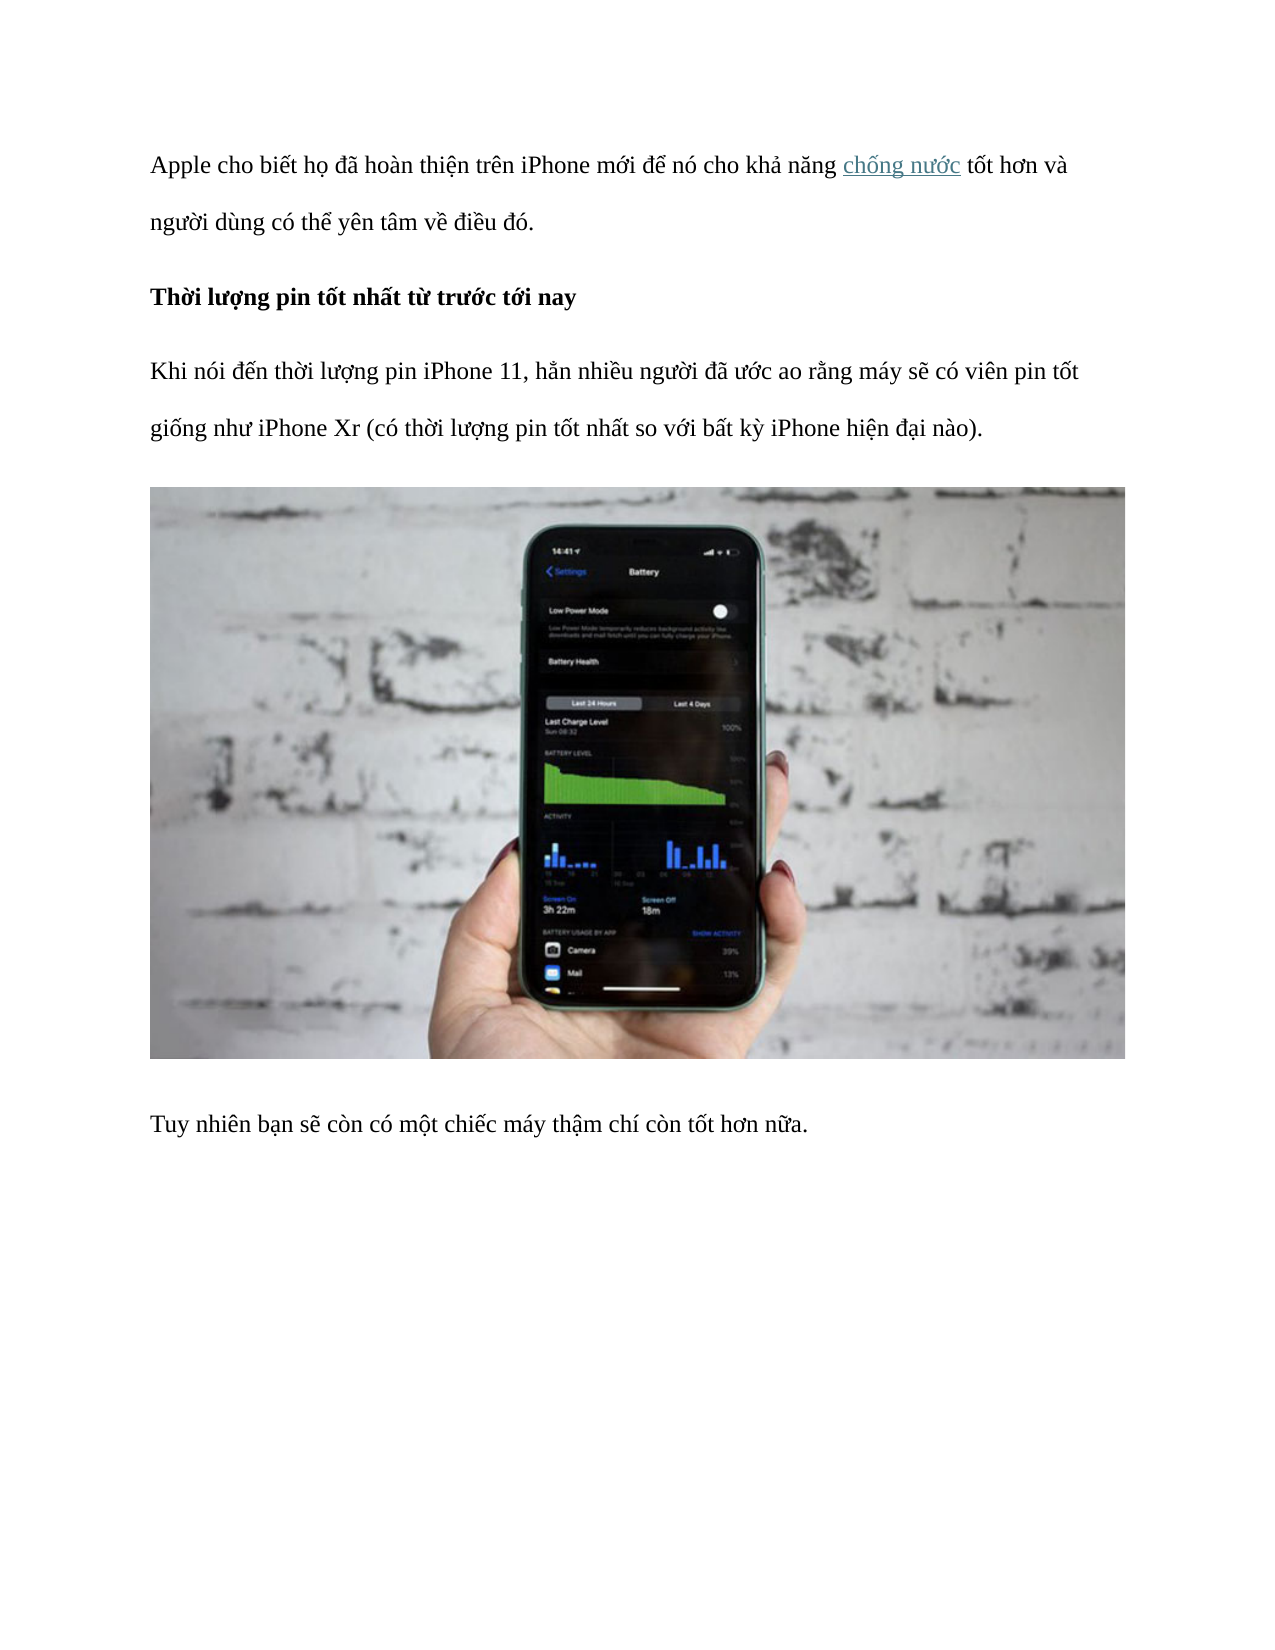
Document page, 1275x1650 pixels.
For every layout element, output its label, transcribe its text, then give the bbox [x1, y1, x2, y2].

text Tuy nhiên bạn sẽ còn có một chiếc máy thậm chí còn tốt hơn nữa. [150, 1109, 1125, 1138]
picture [150, 487, 1125, 1059]
text Thời lượng pin tốt nhất từ trước tới nay [150, 282, 1125, 310]
text Khi nói đến thời lượng pin iPhone 11, hẳn nhiều người đã ước ao rằng máy sẽ có viên pin tốt giống như iPhone Xr (có thời lượng pin tốt nhất so với bất kỳ iPhone hiện đại nào). [150, 356, 1125, 442]
text Apple cho biết họ đã hoàn thiện trên iPhone mới để nó cho khả năng chống nước tốt hơn và người dùng có thể yên tâm về điều đó. [150, 150, 1125, 236]
